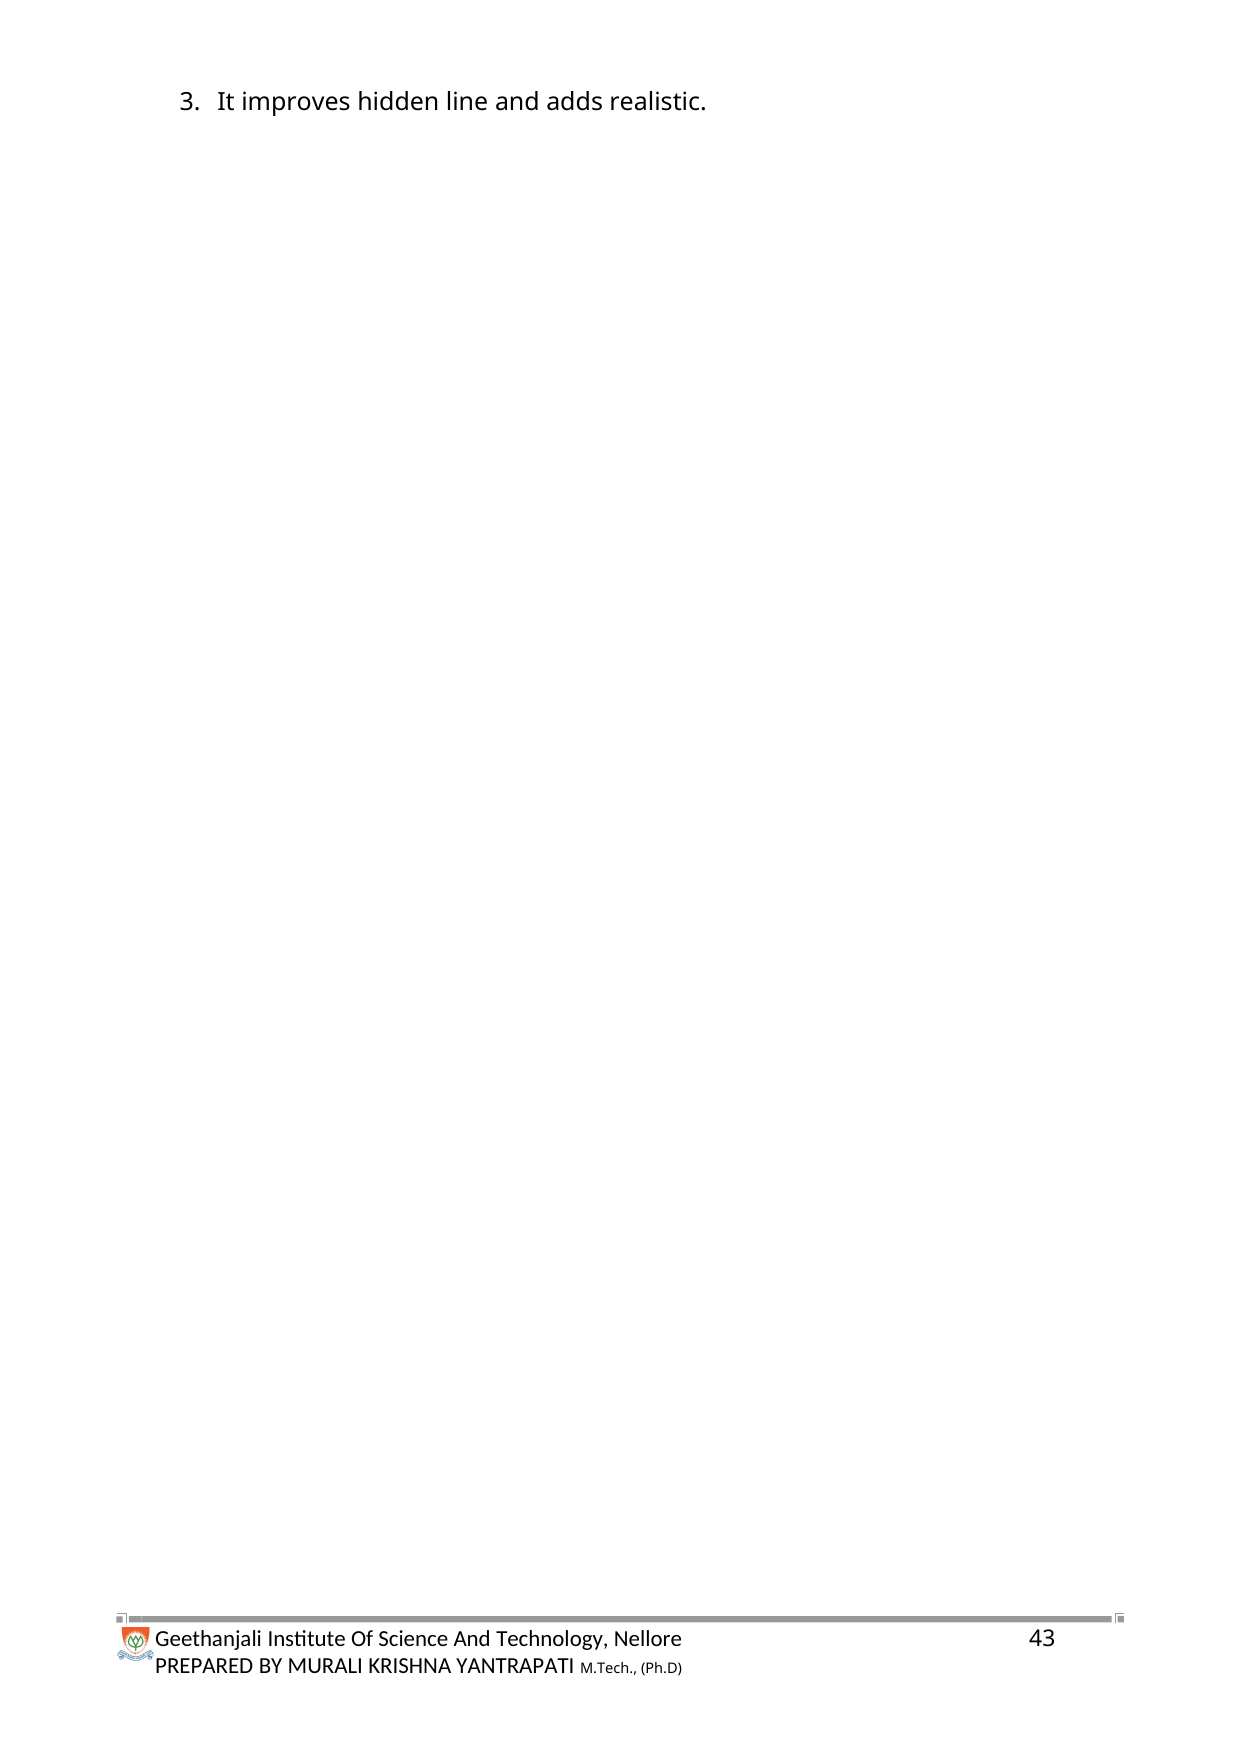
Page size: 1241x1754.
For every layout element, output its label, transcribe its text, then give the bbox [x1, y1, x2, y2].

picture [117, 1627, 154, 1661]
list It improves hidden line and adds realistic. [179, 83, 1115, 117]
